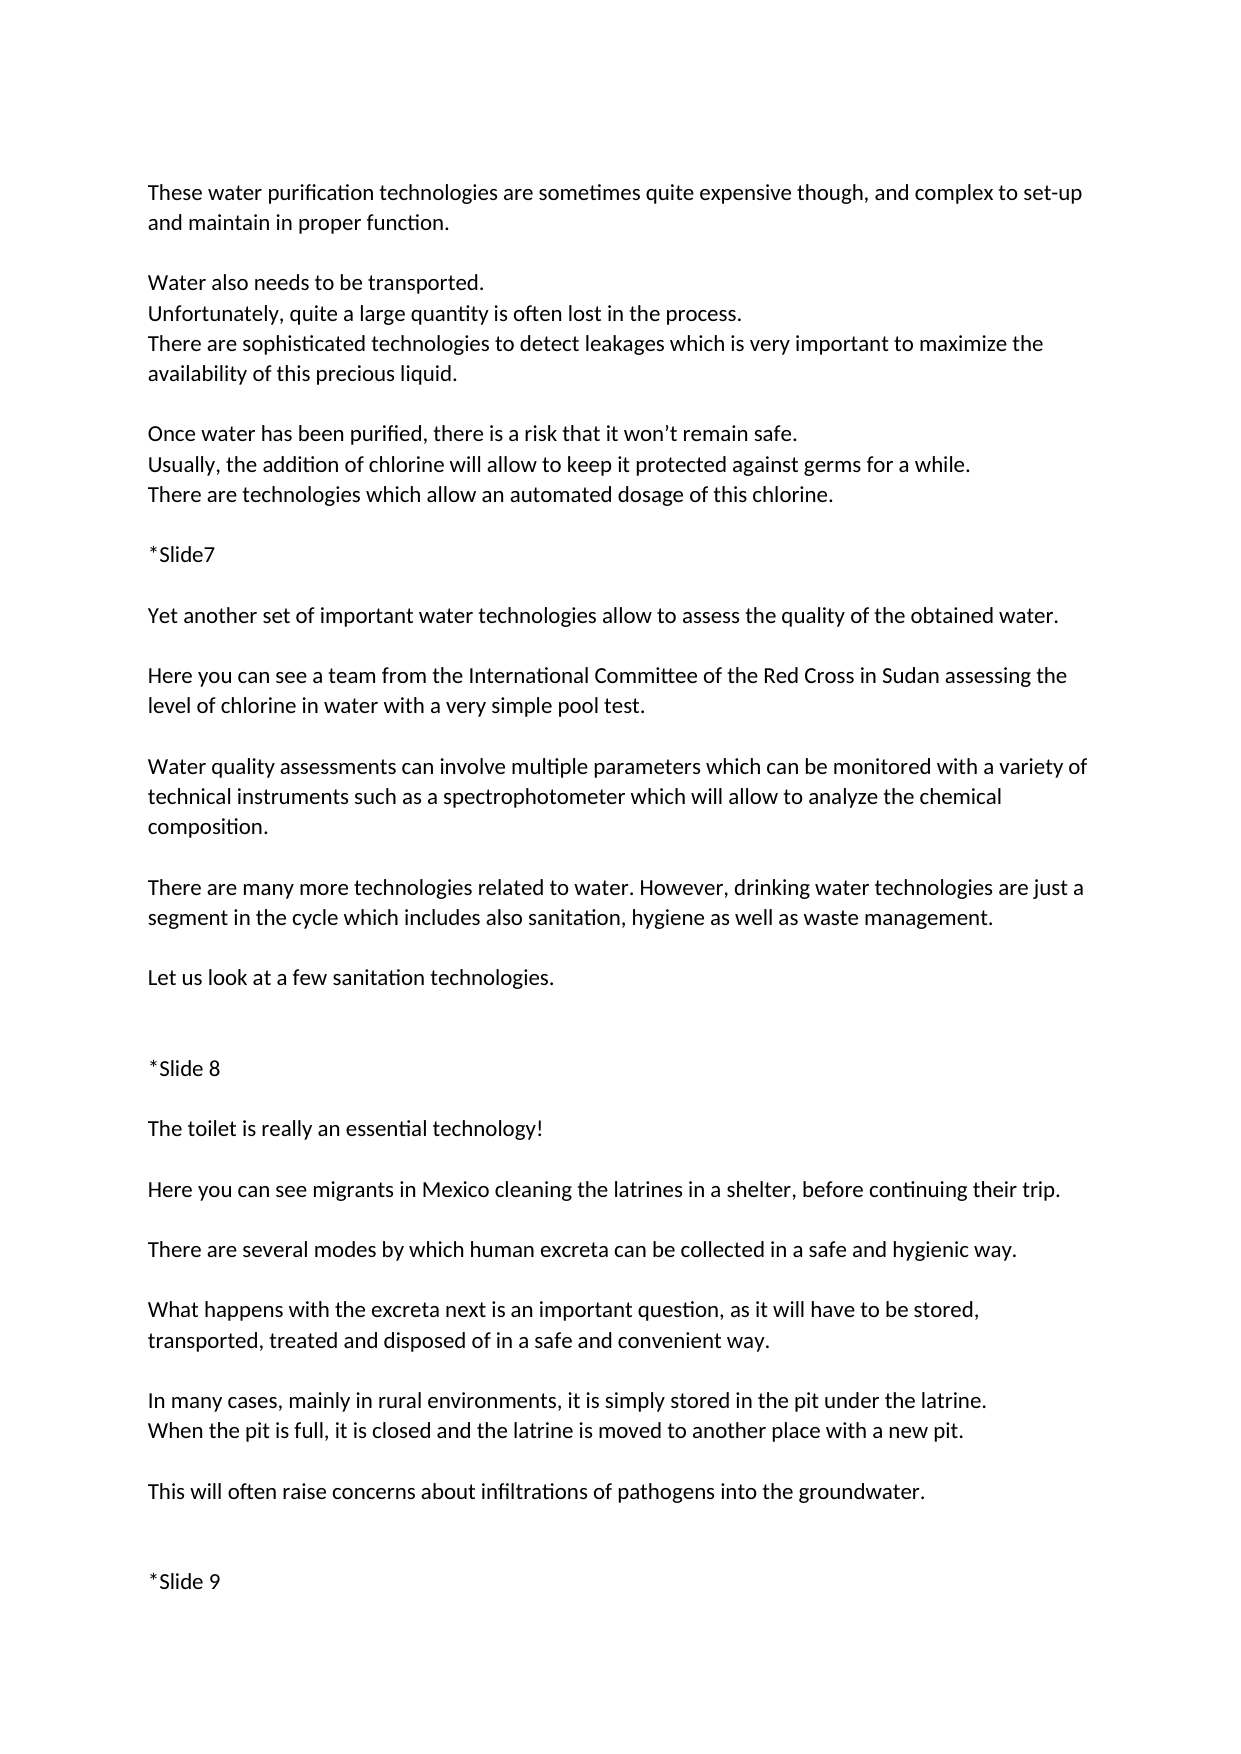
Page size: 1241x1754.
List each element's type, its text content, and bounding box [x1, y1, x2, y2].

text Here you can see migrants in Mexico cleaning the latrines in a shelter, before continuing their trip. [148, 1175, 1093, 1203]
text What happens with the excreta next is an important question, as it will have to be stored, transported, treated and disposed of in a safe and convenient way. [148, 1296, 1093, 1354]
text There are several modes by which human excreta can be collected in a safe and hygienic way. [148, 1235, 1093, 1263]
text When the pit is full, it is closed and the latrine is moved to another place with a new pit. [148, 1416, 1093, 1444]
text These water purification technologies are sometimes quite expensive though, and complex to set-up and maintain in proper function. [148, 178, 1093, 236]
text Here you can see a team from the International Committee of the Red Cross in Sudan assessing the level of chlorine in water with a very simple pool test. [148, 661, 1093, 719]
text Unfortunately, quite a large quantity is often lost in the process. [148, 299, 1093, 327]
text Water quality assessments can involve multiple parameters which can be monitored with a variety of technical instruments such as a spectrophotometer which will allow to analyze the chemical composition. [148, 752, 1093, 840]
text *Slide7 [148, 540, 1093, 568]
text *Slide 9 [148, 1567, 1093, 1595]
text This will often raise concerns about infiltrations of pathogens into the groundwater. [148, 1477, 1093, 1505]
text Water also needs to be transported. [148, 268, 1093, 296]
text In many cases, mainly in rural environments, it is simply stored in the pit under the latrine. [148, 1386, 1093, 1414]
text There are many more technologies related to water. However, drinking water technologies are just a segment in the cycle which includes also sanitation, hygiene as well as waste management. [148, 873, 1093, 931]
text Yet another set of important water technologies allow to assess the quality of the obtained water. [148, 601, 1093, 629]
text *Slide 8 [148, 1054, 1093, 1082]
text The toilet is really an essential technology! [148, 1114, 1093, 1142]
text There are sophisticated technologies to detect leakages which is very important to maximize the availability of this precious liquid. [148, 329, 1093, 387]
text There are technologies which allow an automated dosage of this chlorine. [148, 480, 1093, 508]
text Once water has been purified, there is a risk that it won’t remain safe. [148, 419, 1093, 447]
text Let us look at a few sanitation technologies. [148, 963, 1093, 991]
text Usually, the addition of chlorine will allow to keep it protected against germs for a while. [148, 450, 1093, 478]
